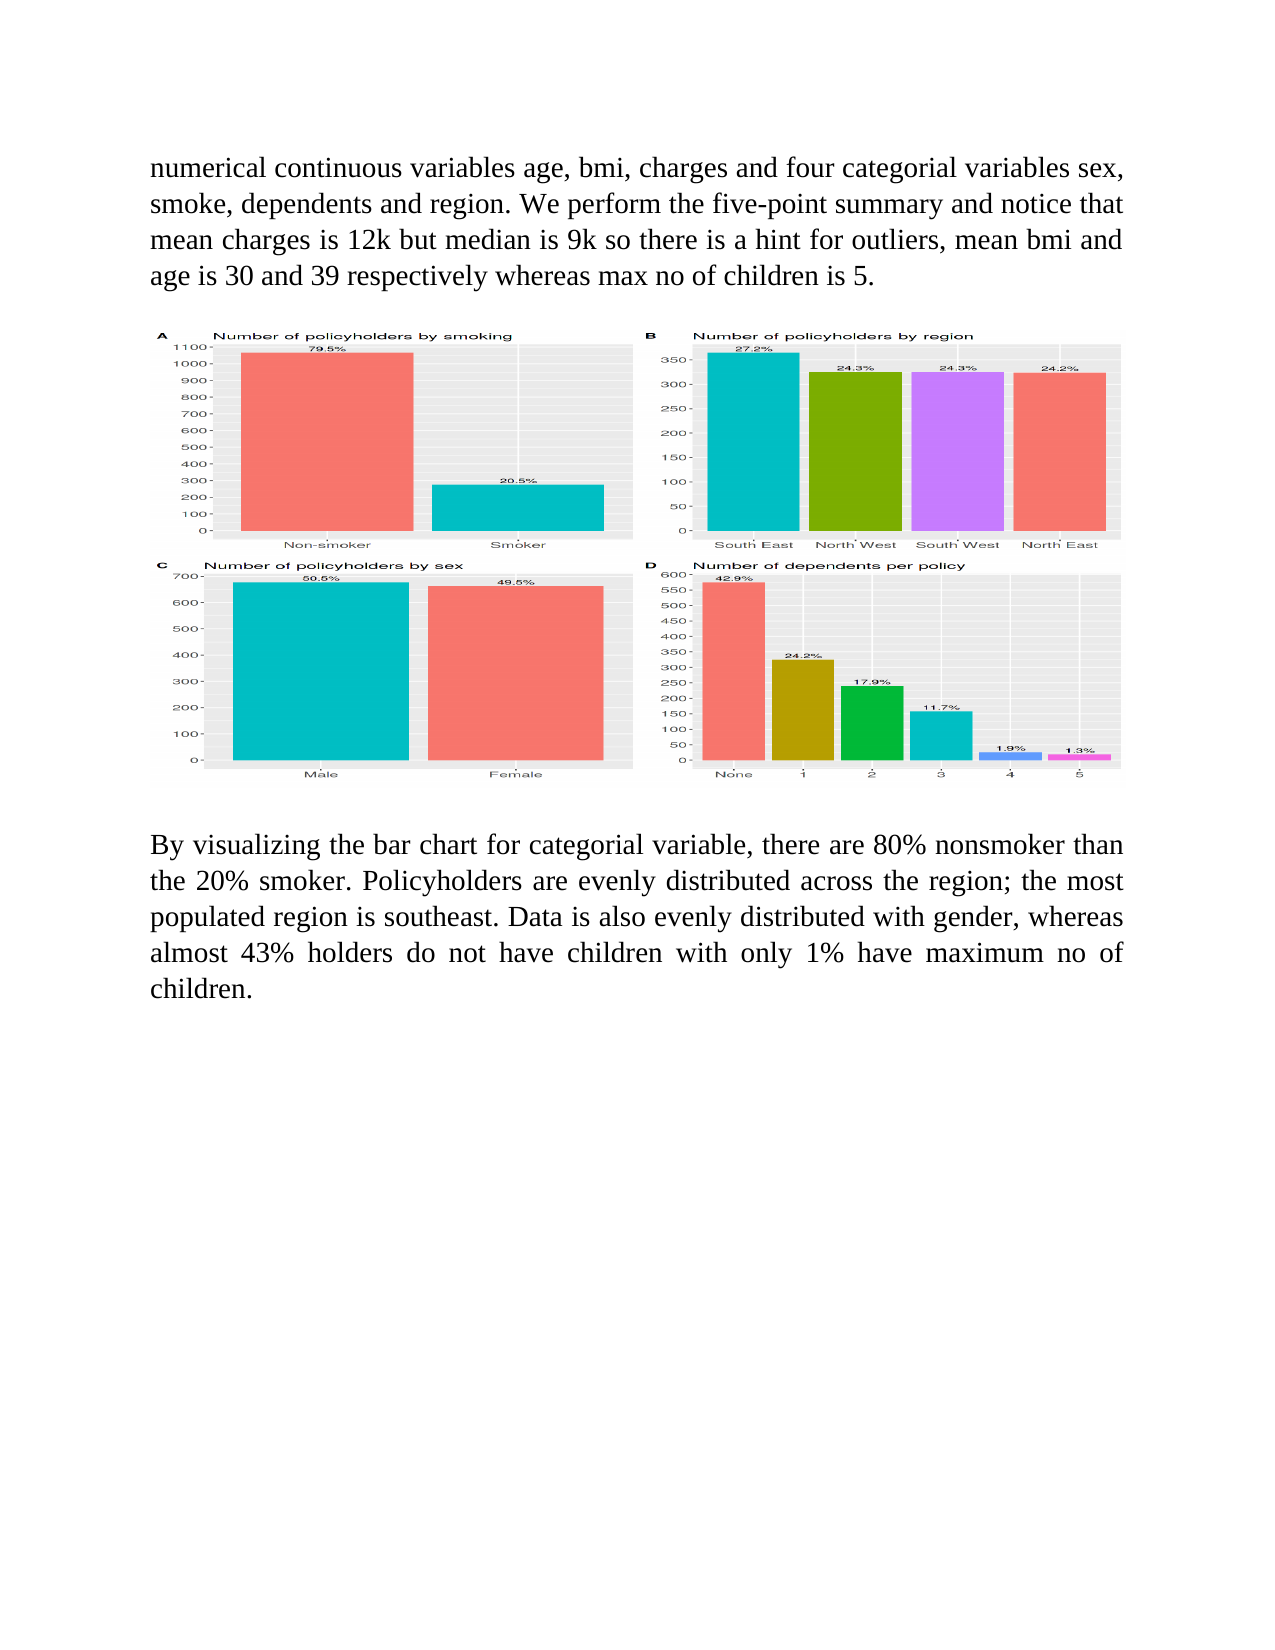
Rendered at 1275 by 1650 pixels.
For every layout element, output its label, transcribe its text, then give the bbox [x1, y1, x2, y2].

picture [150, 330, 1127, 789]
text By visualizing the bar chart for categorial variable, there are 80% nonsmoker than the 20% smoker. Policyholders are evenly distributed across the region; the most populated region is southeast. Data is also evenly distributed with gender, whereas almost 43% holders do not have children with only 1% have maximum no of children. [150, 827, 1125, 1005]
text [150, 150, 1125, 292]
